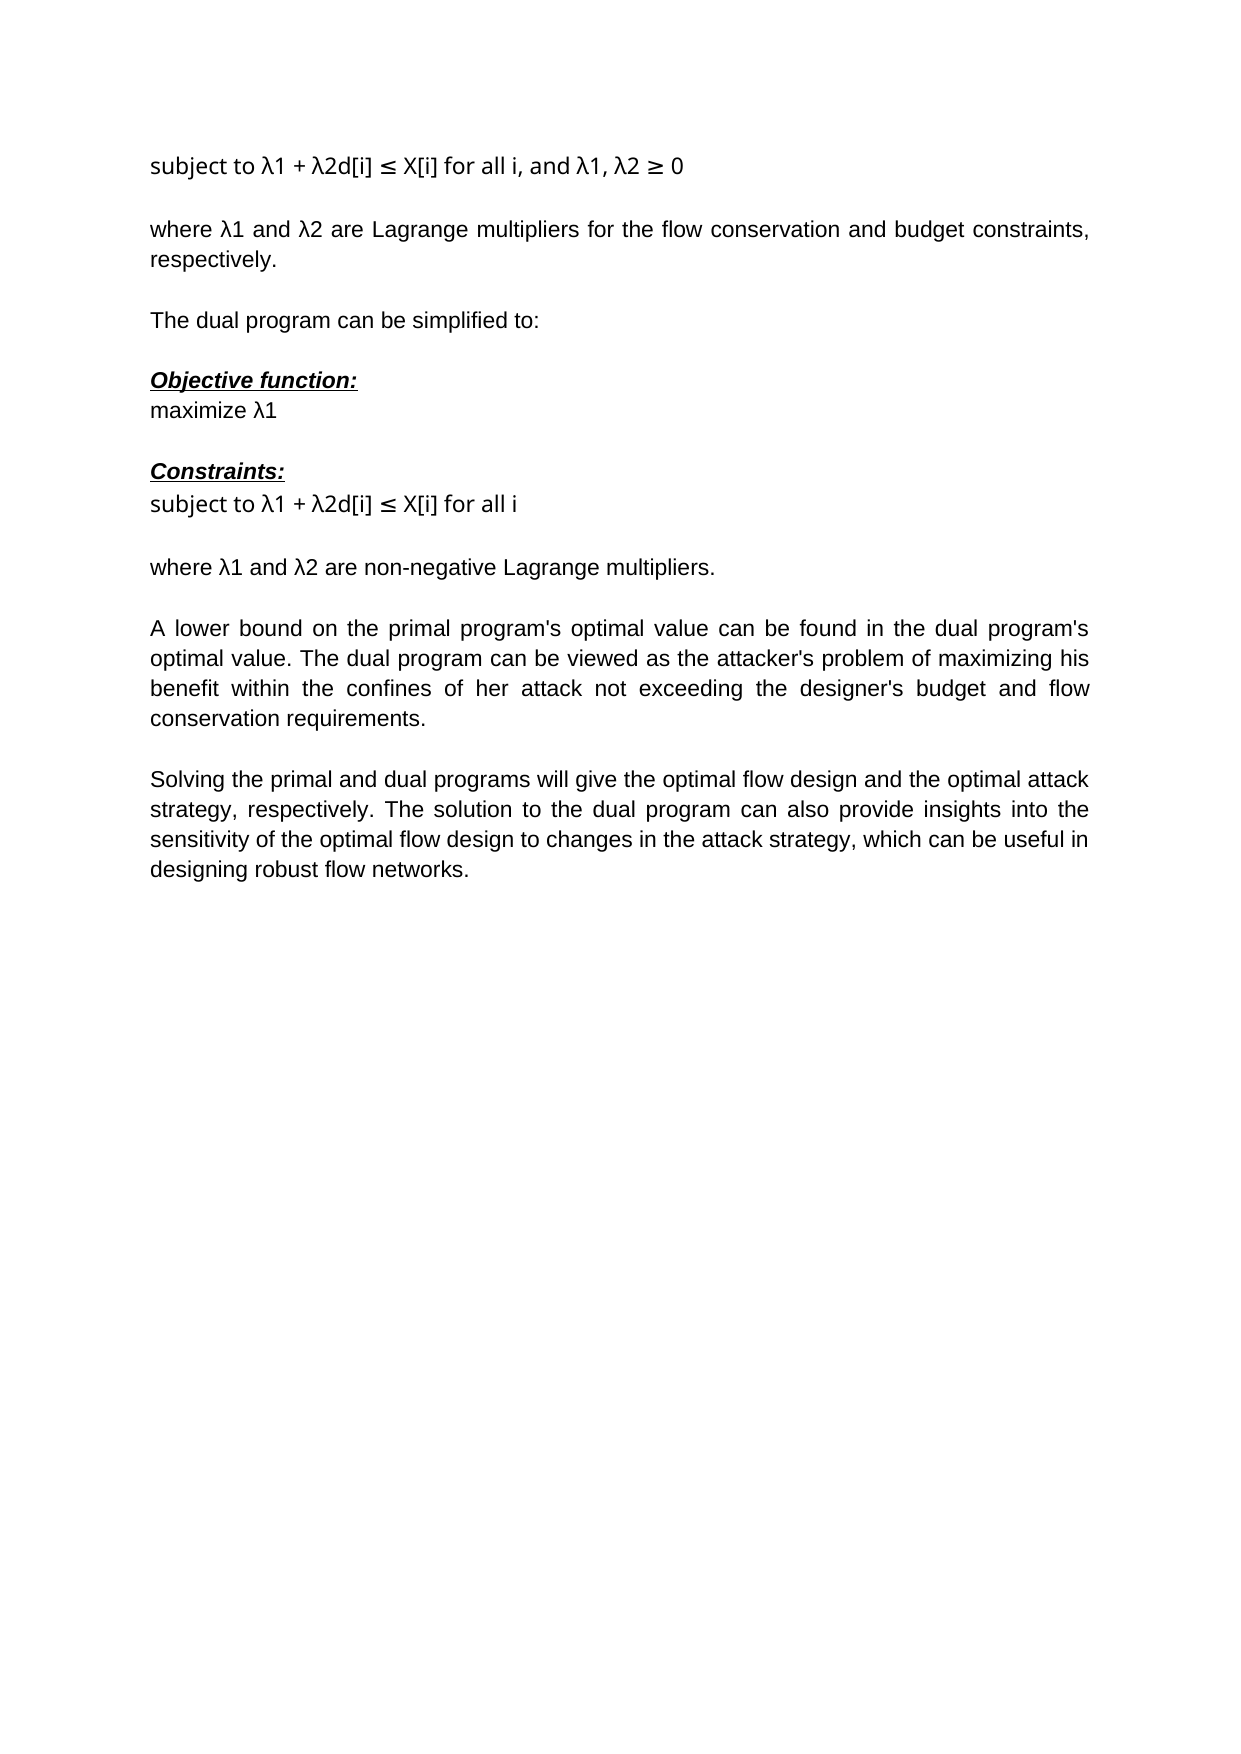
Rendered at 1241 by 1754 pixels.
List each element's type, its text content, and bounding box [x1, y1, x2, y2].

text where λ1 and λ2 are non-negative Lagrange multipliers. [150, 554, 1090, 581]
text A lower bound on the primal program's optimal value can be found in the dual program's optimal value. The dual program can be viewed as the attacker's problem of maximizing his benefit within the confines of her attack not exceeding the designer's budget and flow conservation requirements. [150, 614, 1090, 732]
text where λ1 and λ2 are Lagrange multipliers for the flow conservation and budget constraints, respectively. [150, 216, 1090, 273]
text Constraints: [150, 458, 1090, 484]
text subject to λ1 + λ2d[i] ≤ X[i] for all i, and λ1, λ2 ≥ 0 [150, 150, 1090, 181]
text subject to λ1 + λ2d[i] ≤ X[i] for all i [150, 488, 1090, 519]
text maximize λ1 [150, 397, 1090, 424]
text The dual program can be simplified to: [150, 307, 1090, 333]
text Solving the primal and dual programs will give the optimal flow design and the optimal attack strategy, respectively. The solution to the dual program can also provide insights into the sensitivity of the optimal flow design to changes in the attack strategy, which can be useful in designing robust flow networks. [150, 766, 1090, 883]
text Objective function: [150, 367, 1090, 393]
